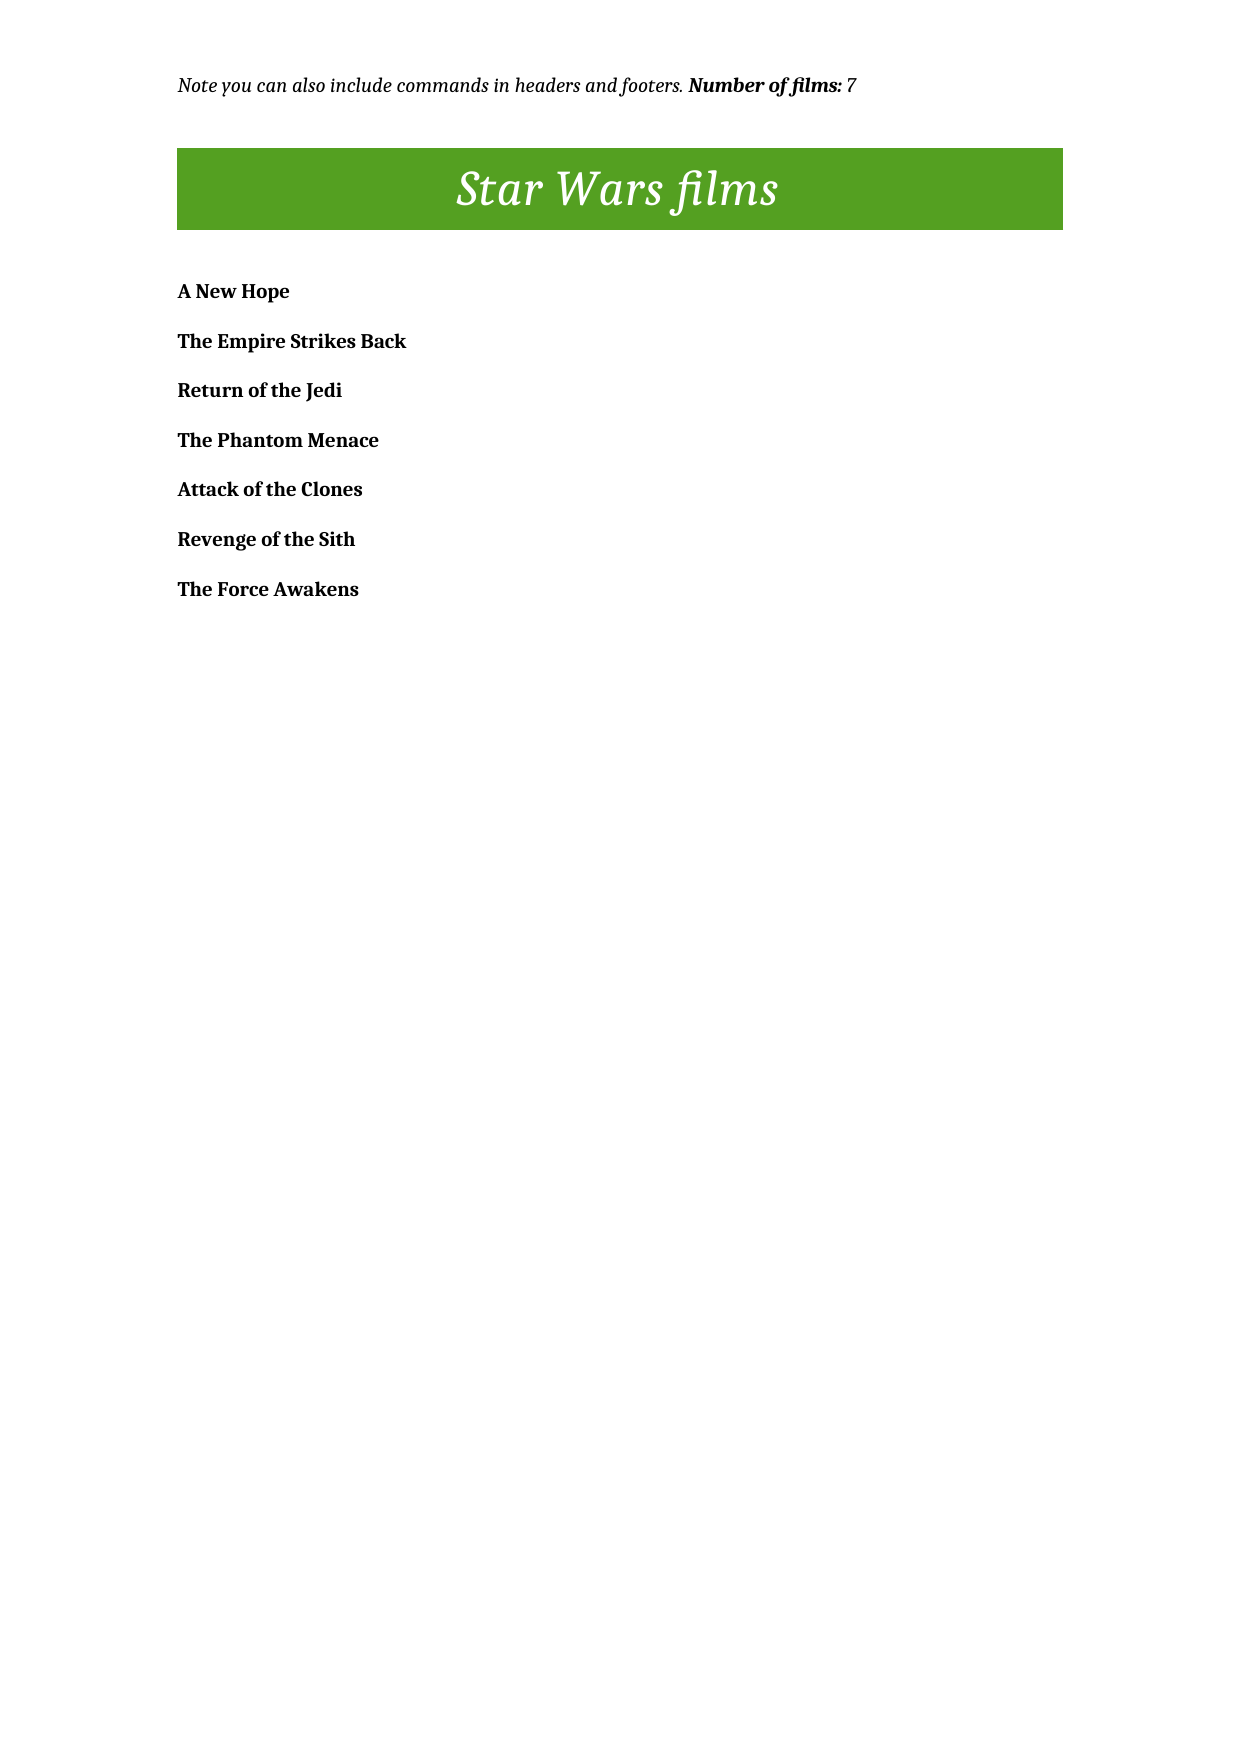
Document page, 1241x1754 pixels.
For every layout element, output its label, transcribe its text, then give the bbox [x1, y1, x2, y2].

text Attack of the Clones [177, 478, 1063, 502]
text The Force Awakens [177, 577, 1063, 601]
text The Phantom Menace [177, 428, 1063, 452]
text Return of the Jedi [177, 379, 1063, 403]
text A New Hope [177, 280, 1063, 304]
title Star Wars films [177, 160, 1063, 218]
text Revenge of the Sith [177, 528, 1063, 552]
text The Empire Strikes Back [177, 329, 1063, 353]
